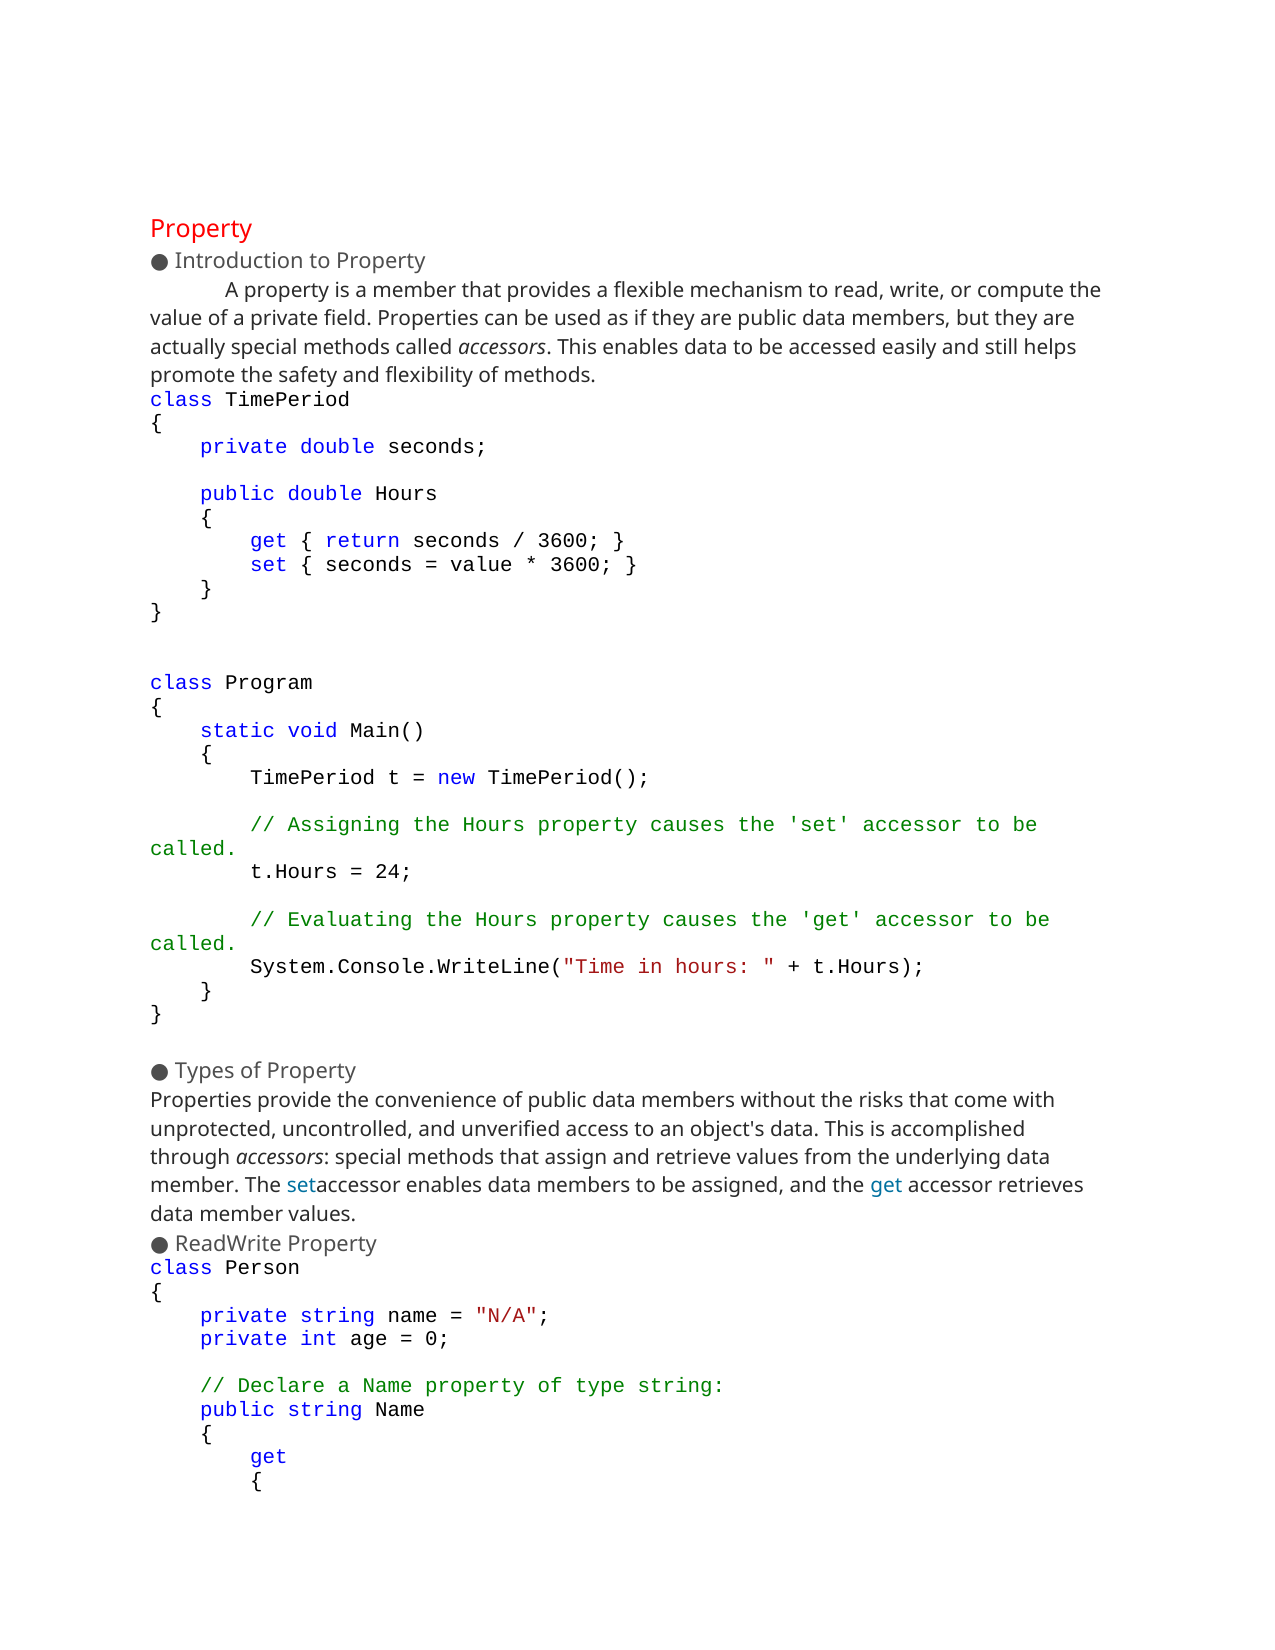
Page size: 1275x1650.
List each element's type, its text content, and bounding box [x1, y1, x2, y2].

text { [150, 1281, 1125, 1304]
text { [150, 1423, 1125, 1446]
text Properties provide the convenience of public data members without the risks that come with unprotected, uncontrolled, and unverified access to an object's data. This is accomplished through accessors: special methods that assign and retrieve values from the underlying data member. The setaccessor enables data members to be assigned, and the get accessor retrieves data member values. [150, 1085, 1125, 1227]
text private string name = "N/A"; [150, 1304, 1125, 1328]
text public string Name [150, 1399, 1125, 1423]
text A property is a member that provides a flexible mechanism to read, write, or compute the value of a private field. Properties can be used as if they are public data members, but they are actually special methods called accessors. This enables data to be accessed easily and still helps promote the safety and flexibility of methods. [150, 275, 1125, 389]
text ● ReadWrite Property [150, 1227, 1125, 1257]
text class Program [150, 672, 1125, 696]
text } [150, 601, 1125, 625]
text TimePeriod t = new TimePeriod(); [150, 767, 1125, 791]
text } [150, 578, 1125, 601]
text { [150, 696, 1125, 720]
text Property [150, 211, 1125, 245]
text private double seconds; [150, 436, 1125, 459]
text get { return seconds / 3600; } [150, 531, 1125, 554]
text class Person [150, 1257, 1125, 1281]
text set { seconds = value * 3600; } [150, 554, 1125, 578]
text } [150, 980, 1125, 1003]
text ● Introduction to Property [150, 245, 1125, 275]
text class TimePeriod [150, 389, 1125, 412]
text get [150, 1446, 1125, 1470]
text { [150, 412, 1125, 436]
text System.Console.WriteLine("Time in hours: " + t.Hours); [150, 956, 1125, 980]
text { [150, 743, 1125, 767]
text { [150, 507, 1125, 531]
text public double Hours [150, 483, 1125, 507]
text } [150, 1003, 1125, 1027]
text // Declare a Name property of type string: [150, 1376, 1125, 1399]
text static void Main() [150, 720, 1125, 743]
text private int age = 0; [150, 1328, 1125, 1352]
text { [150, 1470, 1125, 1494]
text t.Hours = 24; [150, 862, 1125, 885]
text // Assigning the Hours property causes the 'set' accessor to be called. [150, 814, 1125, 862]
text // Evaluating the Hours property causes the 'get' accessor to be called. [150, 909, 1125, 956]
text ● Types of Property [150, 1056, 1125, 1085]
